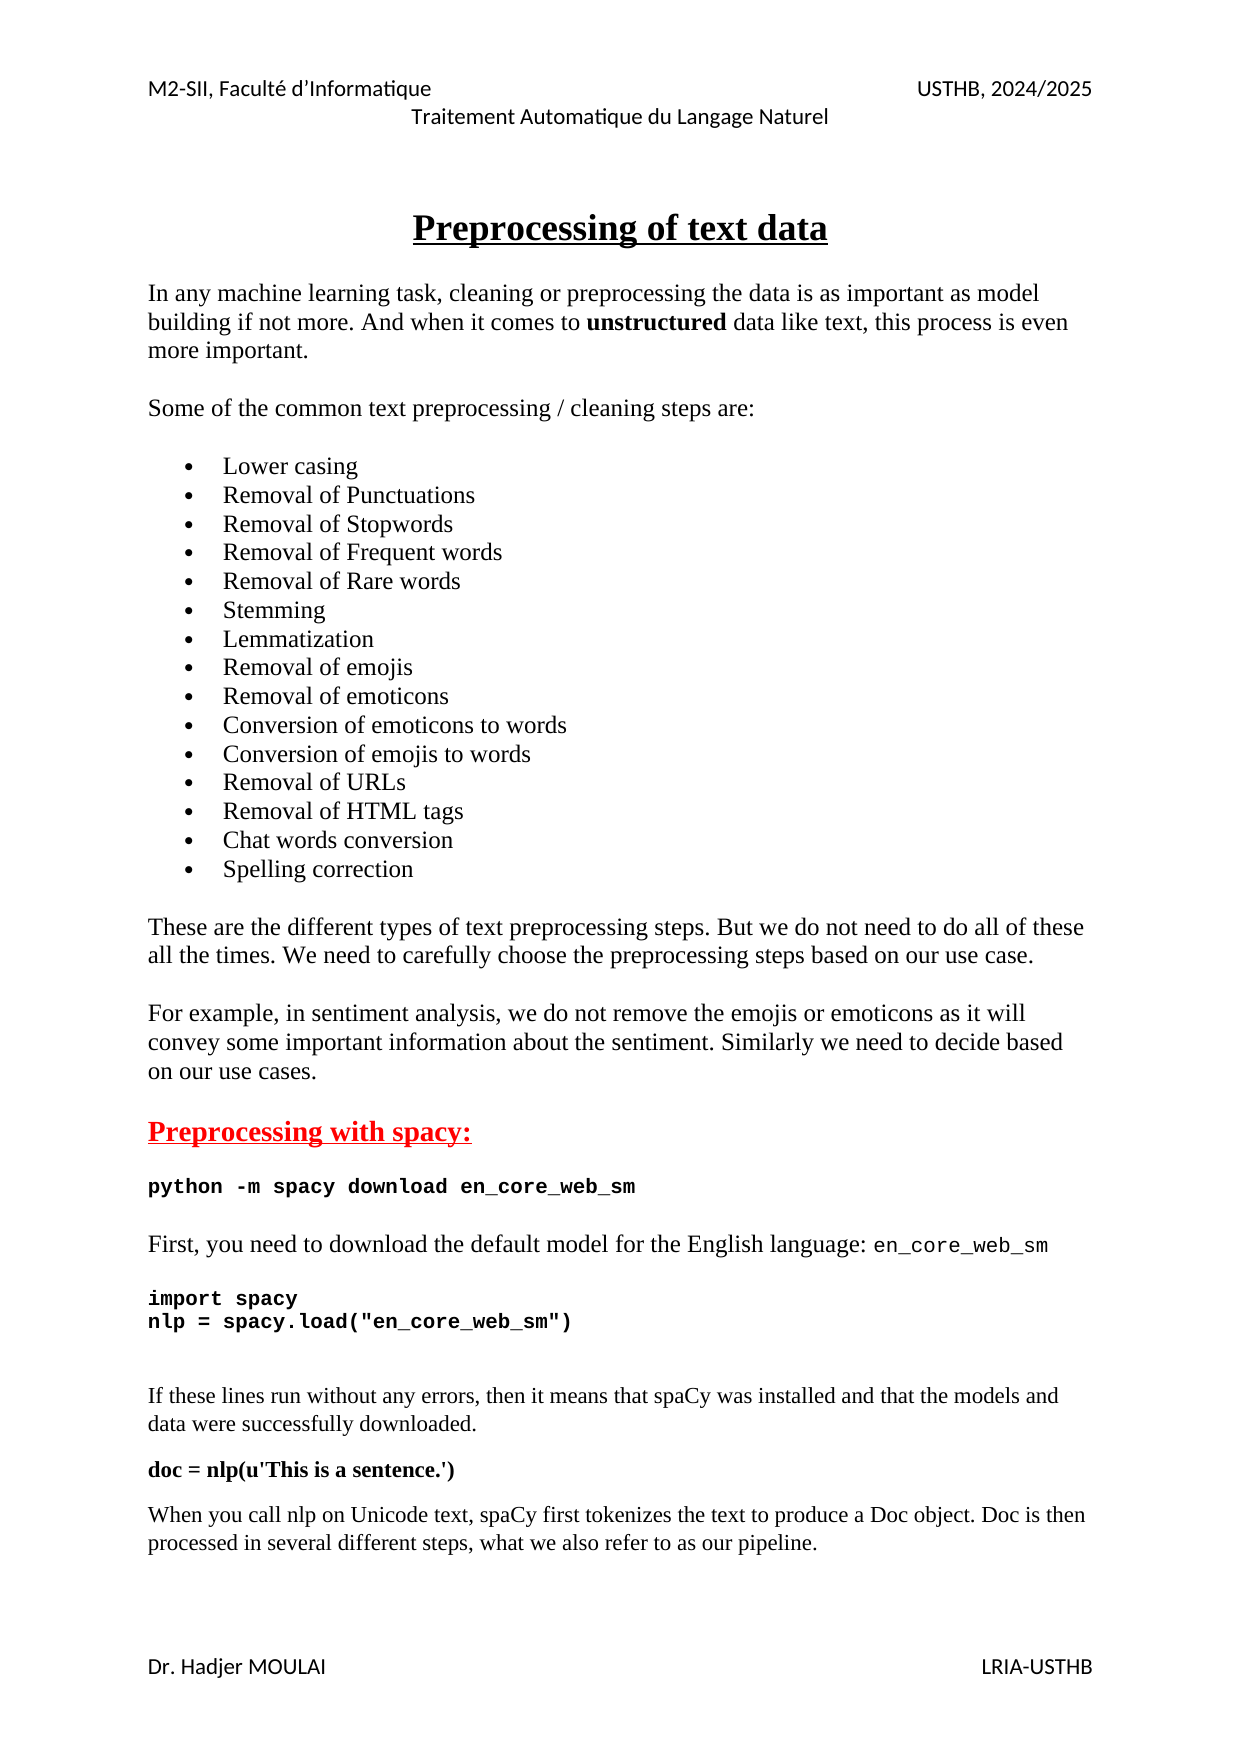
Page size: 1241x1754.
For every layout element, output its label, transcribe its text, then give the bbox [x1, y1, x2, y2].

list Removal of emojis [185, 652, 1093, 681]
list Removal of Rare words [185, 566, 1093, 595]
list Conversion of emoticons to words [185, 710, 1093, 739]
text For example, in sentiment analysis, we do not remove the emojis or emoticons as it will convey some important information about the sentiment. Similarly we need to decide based on our use cases. [148, 998, 1093, 1084]
text These are the different types of text preprocessing steps. But we do not need to do all of these all the times. We need to carefully choose the preprocessing steps based on our use case. [148, 912, 1093, 969]
list Chat words conversion [185, 825, 1093, 854]
text Preprocessing of text data [148, 206, 1093, 249]
list Conversion of emojis to words [185, 739, 1093, 767]
text If these lines run without any errors, then it means that spaCy was installed and that the models and data were successfully downloaded. [148, 1382, 1093, 1437]
list Removal of Frequent words [185, 537, 1093, 566]
text doc = nlp(u'This is a sentence.') [148, 1456, 1093, 1482]
list Removal of Stopwords [185, 509, 1093, 537]
list Lemmatization [185, 624, 1093, 652]
list Spelling correction [185, 854, 1093, 882]
text In any machine learning task, cleaning or preprocessing the data is as important as model building if not more. And when it comes to unstructured data like text, this process is even more important. [148, 278, 1093, 364]
text Some of the common text preprocessing / cleaning steps are: [148, 393, 1093, 422]
text python -m spacy download en_core_web_sm [148, 1176, 1093, 1200]
list Removal of Punctuations [185, 480, 1093, 509]
list Removal of URLs [185, 767, 1093, 796]
text First, you need to download the default model for the English language: en_core_web_sm [148, 1229, 1093, 1259]
text import spacy [148, 1288, 1093, 1312]
list Stemming [185, 595, 1093, 624]
text Preprocessing with spacy: [148, 1114, 1093, 1147]
list Removal of HTML tags [185, 796, 1093, 825]
list Removal of emoticons [185, 681, 1093, 710]
text When you call nlp on Unicode text, spaCy first tokenizes the text to produce a Doc object. Doc is then processed in several different steps, what we also refer to as our pipeline. [148, 1501, 1093, 1556]
text nlp = spacy.load("en_core_web_sm") [148, 1312, 1093, 1335]
list Lower casing [185, 451, 1093, 480]
